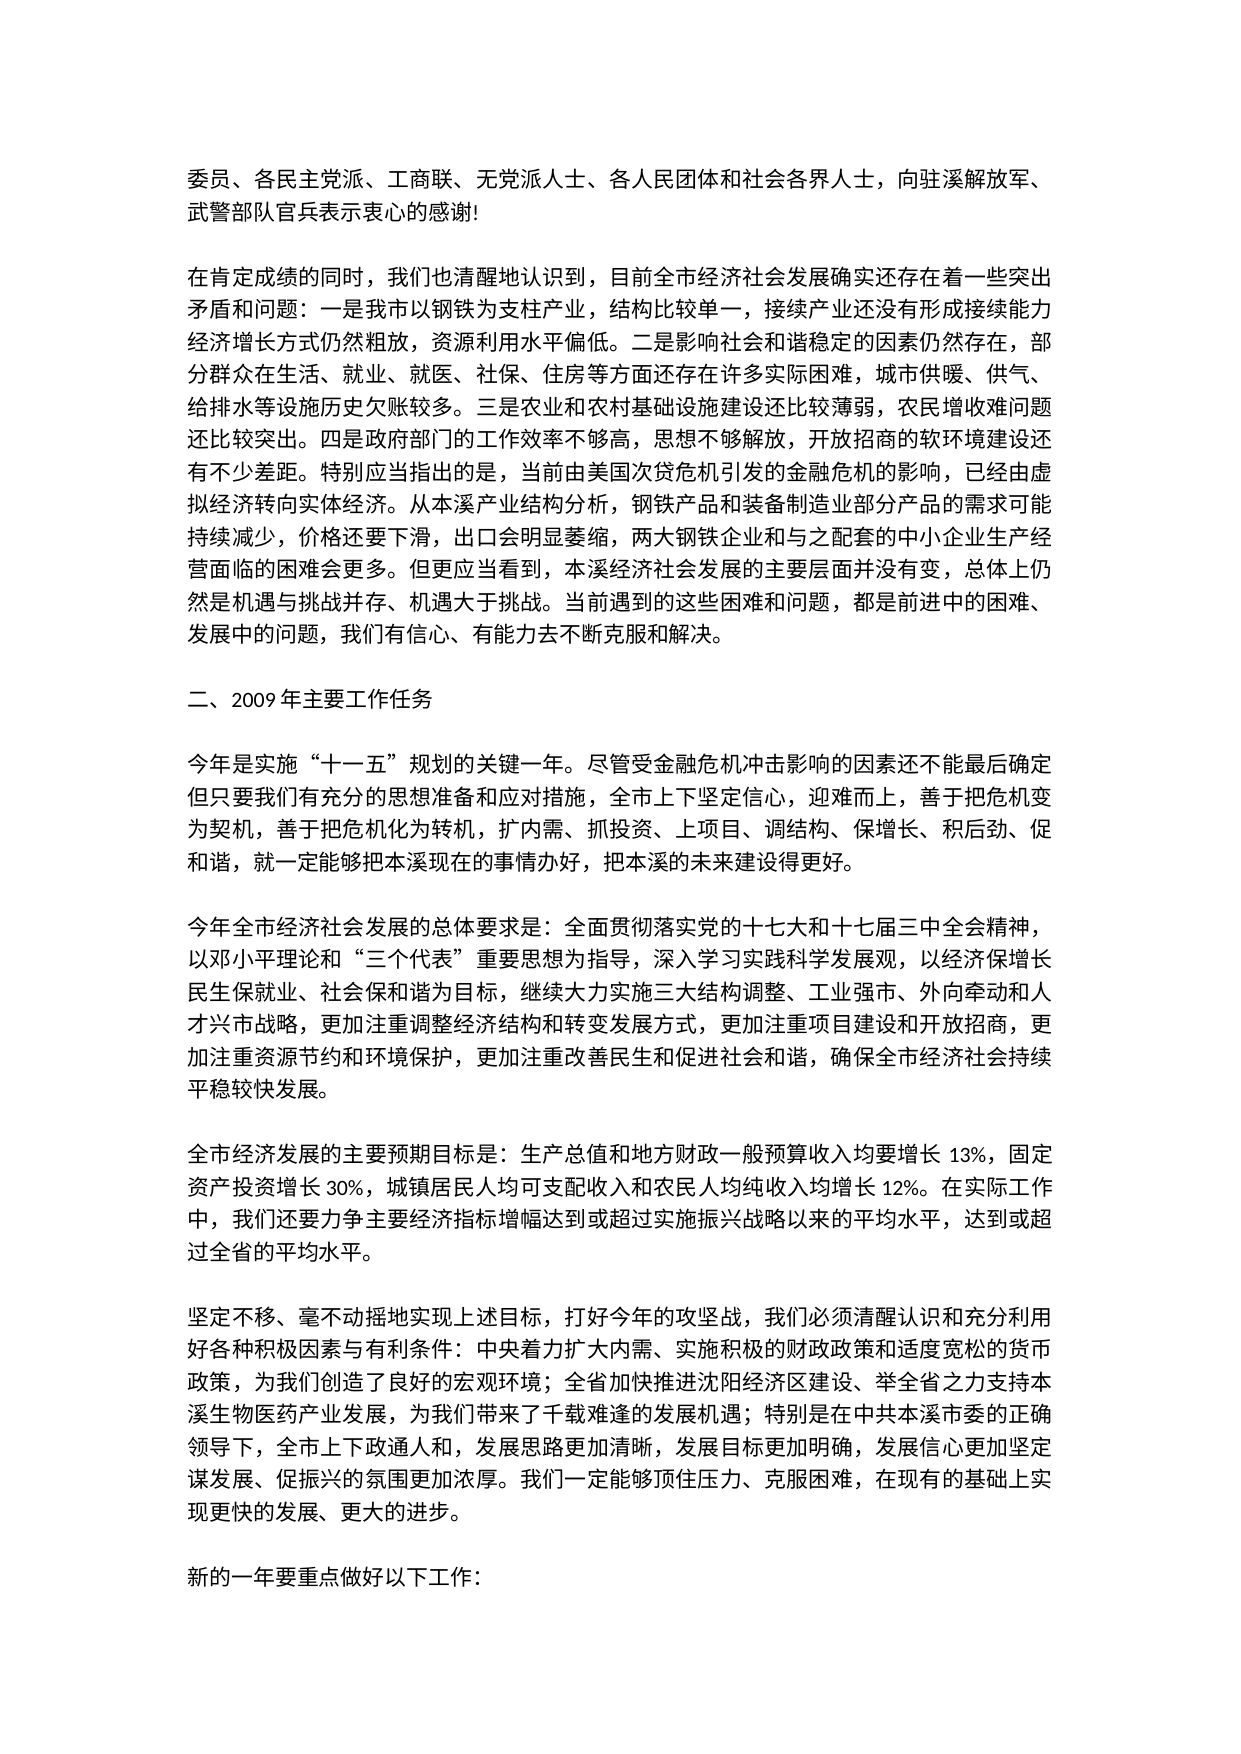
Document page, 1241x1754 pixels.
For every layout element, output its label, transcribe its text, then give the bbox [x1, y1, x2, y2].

text 今年全市经济社会发展的总体要求是：全面贯彻落实党的十七大和十七届三中全会精神，以邓小平理论和“三个代表”重要思想为指导，深入学习实践科学发展观，以经济保增长、民生保就业、社会保和谐为目标，继续大力实施三大结构调整、工业强市、外向牵动和人才兴市战略，更加注重调整经济结构和转变发展方式，更加注重项目建设和开放招商，更加注重资源节约和环境保护，更加注重改善民生和促进社会和谐，确保全市经济社会持续平稳较快发展。 [187, 909, 1053, 1104]
text 二、2009年主要工作任务 [187, 682, 1053, 714]
text 坚定不移、毫不动摇地实现上述目标，打好今年的攻坚战，我们必须清醒认识和充分利用好各种积极因素与有利条件：中央着力扩大内需、实施积极的财政政策和适度宽松的货币政策，为我们创造了良好的宏观环境；全省加快推进沈阳经济区建设、举全省之力支持本溪生物医药产业发展，为我们带来了千载难逢的发展机遇；特别是在中共本溪市委的正确领导下，全市上下政通人和，发展思路更加清晰，发展目标更加明确，发展信心更加坚定，谋发展、促振兴的氛围更加浓厚。我们一定能够顶住压力、克服困难，在现有的基础上实现更快的发展、更大的进步。 [187, 1299, 1053, 1527]
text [187, 162, 1053, 227]
text 今年是实施“十一五”规划的关键一年。尽管受金融危机冲击影响的因素还不能最后确定，但只要我们有充分的思想准备和应对措施，全市上下坚定信心，迎难而上，善于把危机变为契机，善于把危机化为转机，扩内需、抓投资、上项目、调结构、保增长、积后劲、促和谐，就一定能够把本溪现在的事情办好，把本溪的未来建设得更好。 [187, 747, 1053, 877]
text 新的一年要重点做好以下工作： [187, 1559, 1053, 1592]
text 全市经济发展的主要预期目标是：生产总值和地方财政一般预算收入均要增长13%，固定资产投资增长30%，城镇居民人均可支配收入和农民人均纯收入均增长12%。在实际工作中，我们还要力争主要经济指标增幅达到或超过实施振兴战略以来的平均水平，达到或超过全省的平均水平。 [187, 1137, 1053, 1267]
text 在肯定成绩的同时，我们也清醒地认识到，目前全市经济社会发展确实还存在着一些突出矛盾和问题：一是我市以钢铁为支柱产业，结构比较单一，接续产业还没有形成接续能力，经济增长方式仍然粗放，资源利用水平偏低。二是影响社会和谐稳定的因素仍然存在，部分群众在生活、就业、就医、社保、住房等方面还存在许多实际困难，城市供暖、供气、给排水等设施历史欠账较多。三是农业和农村基础设施建设还比较薄弱，农民增收难问题还比较突出。四是政府部门的工作效率不够高，思想不够解放，开放招商的软环境建设还有不少差距。特别应当指出的是，当前由美国次贷危机引发的金融危机的影响，已经由虚拟经济转向实体经济。从本溪产业结构分析，钢铁产品和装备制造业部分产品的需求可能持续减少，价格还要下滑，出口会明显萎缩，两大钢铁企业和与之配套的中小企业生产经营面临的困难会更多。但更应当看到，本溪经济社会发展的主要层面并没有变，总体上仍然是机遇与挑战并存、机遇大于挑战。当前遇到的这些困难和问题，都是前进中的困难、发展中的问题，我们有信心、有能力去不断克服和解决。 [187, 259, 1053, 649]
